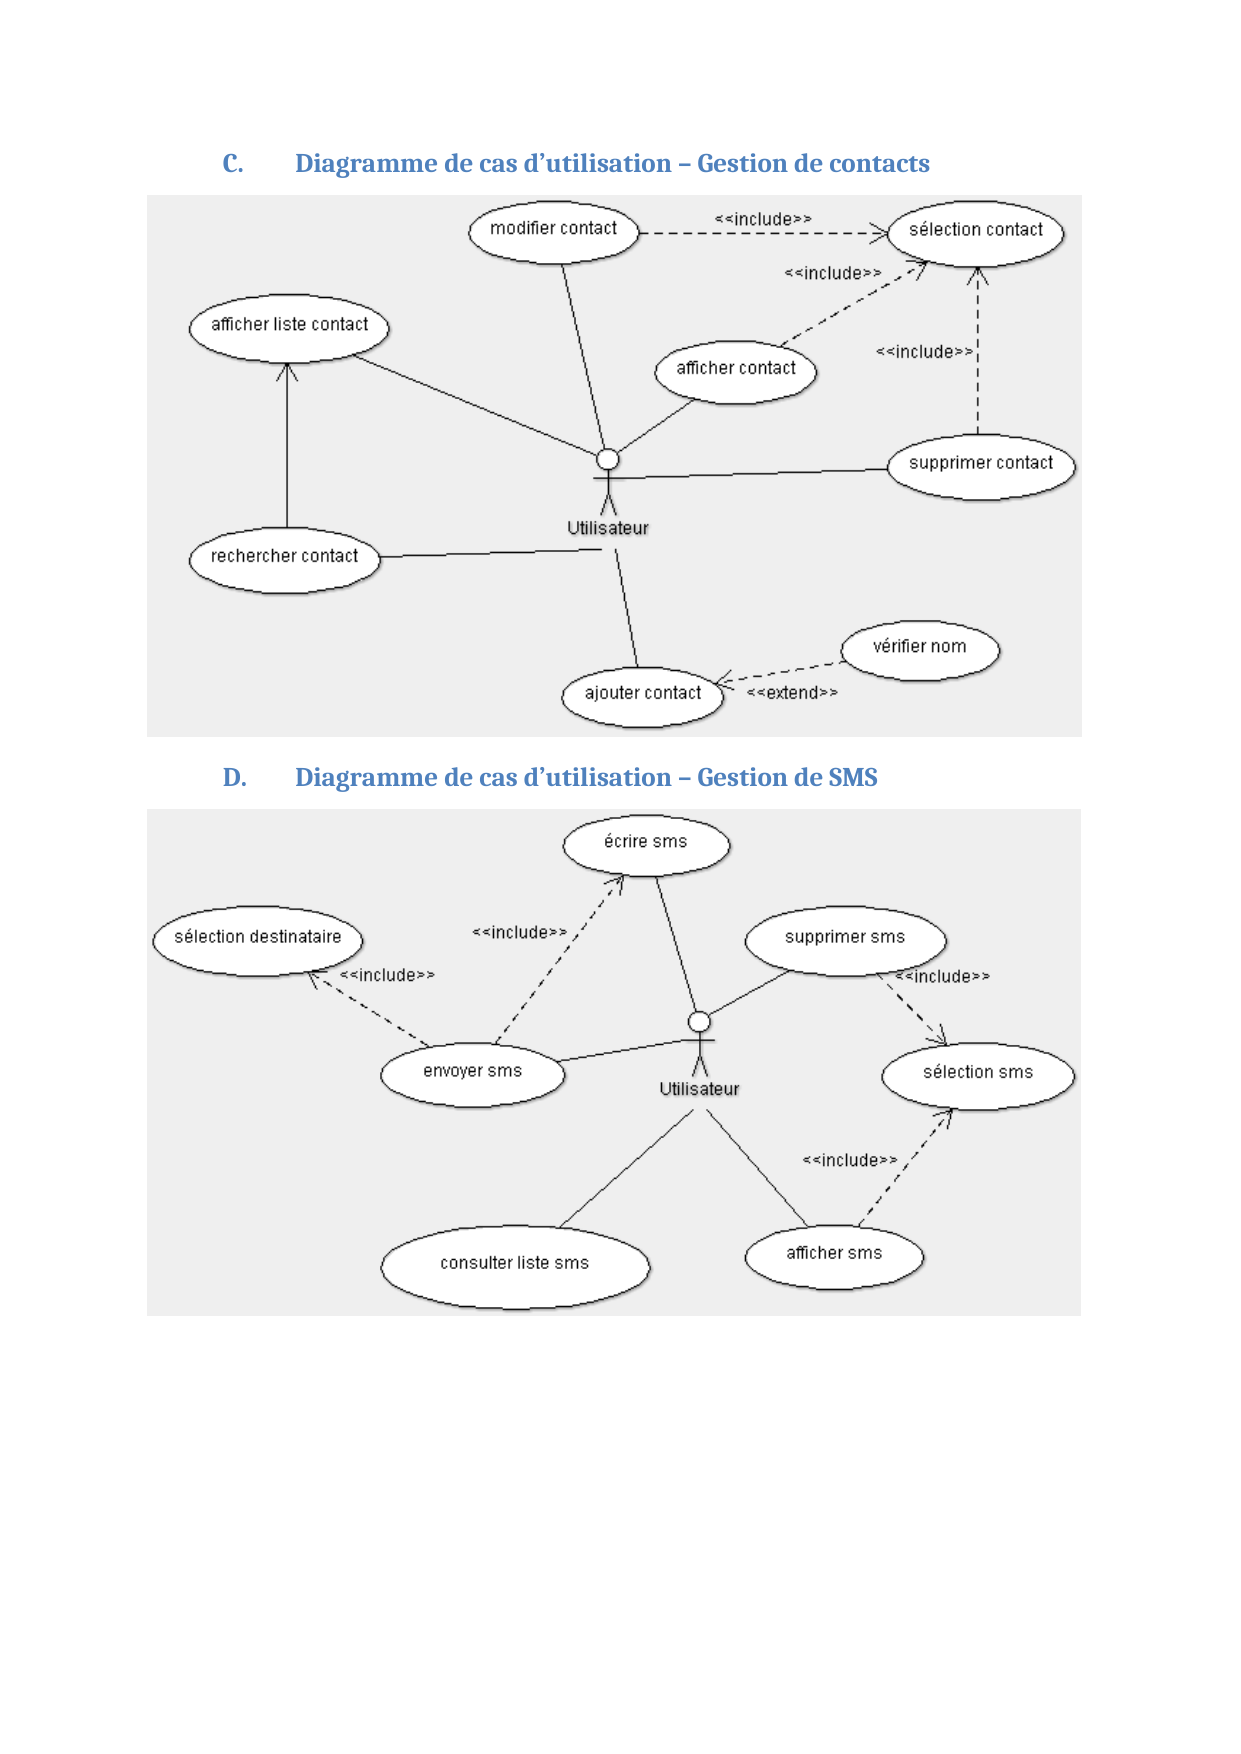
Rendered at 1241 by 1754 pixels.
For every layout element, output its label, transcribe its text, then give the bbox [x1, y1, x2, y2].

subtitle Diagramme de cas d’utilisation – Gestion de contacts [223, 148, 1087, 179]
subtitle Diagramme de cas d’utilisation – Gestion de SMS [223, 762, 1087, 793]
